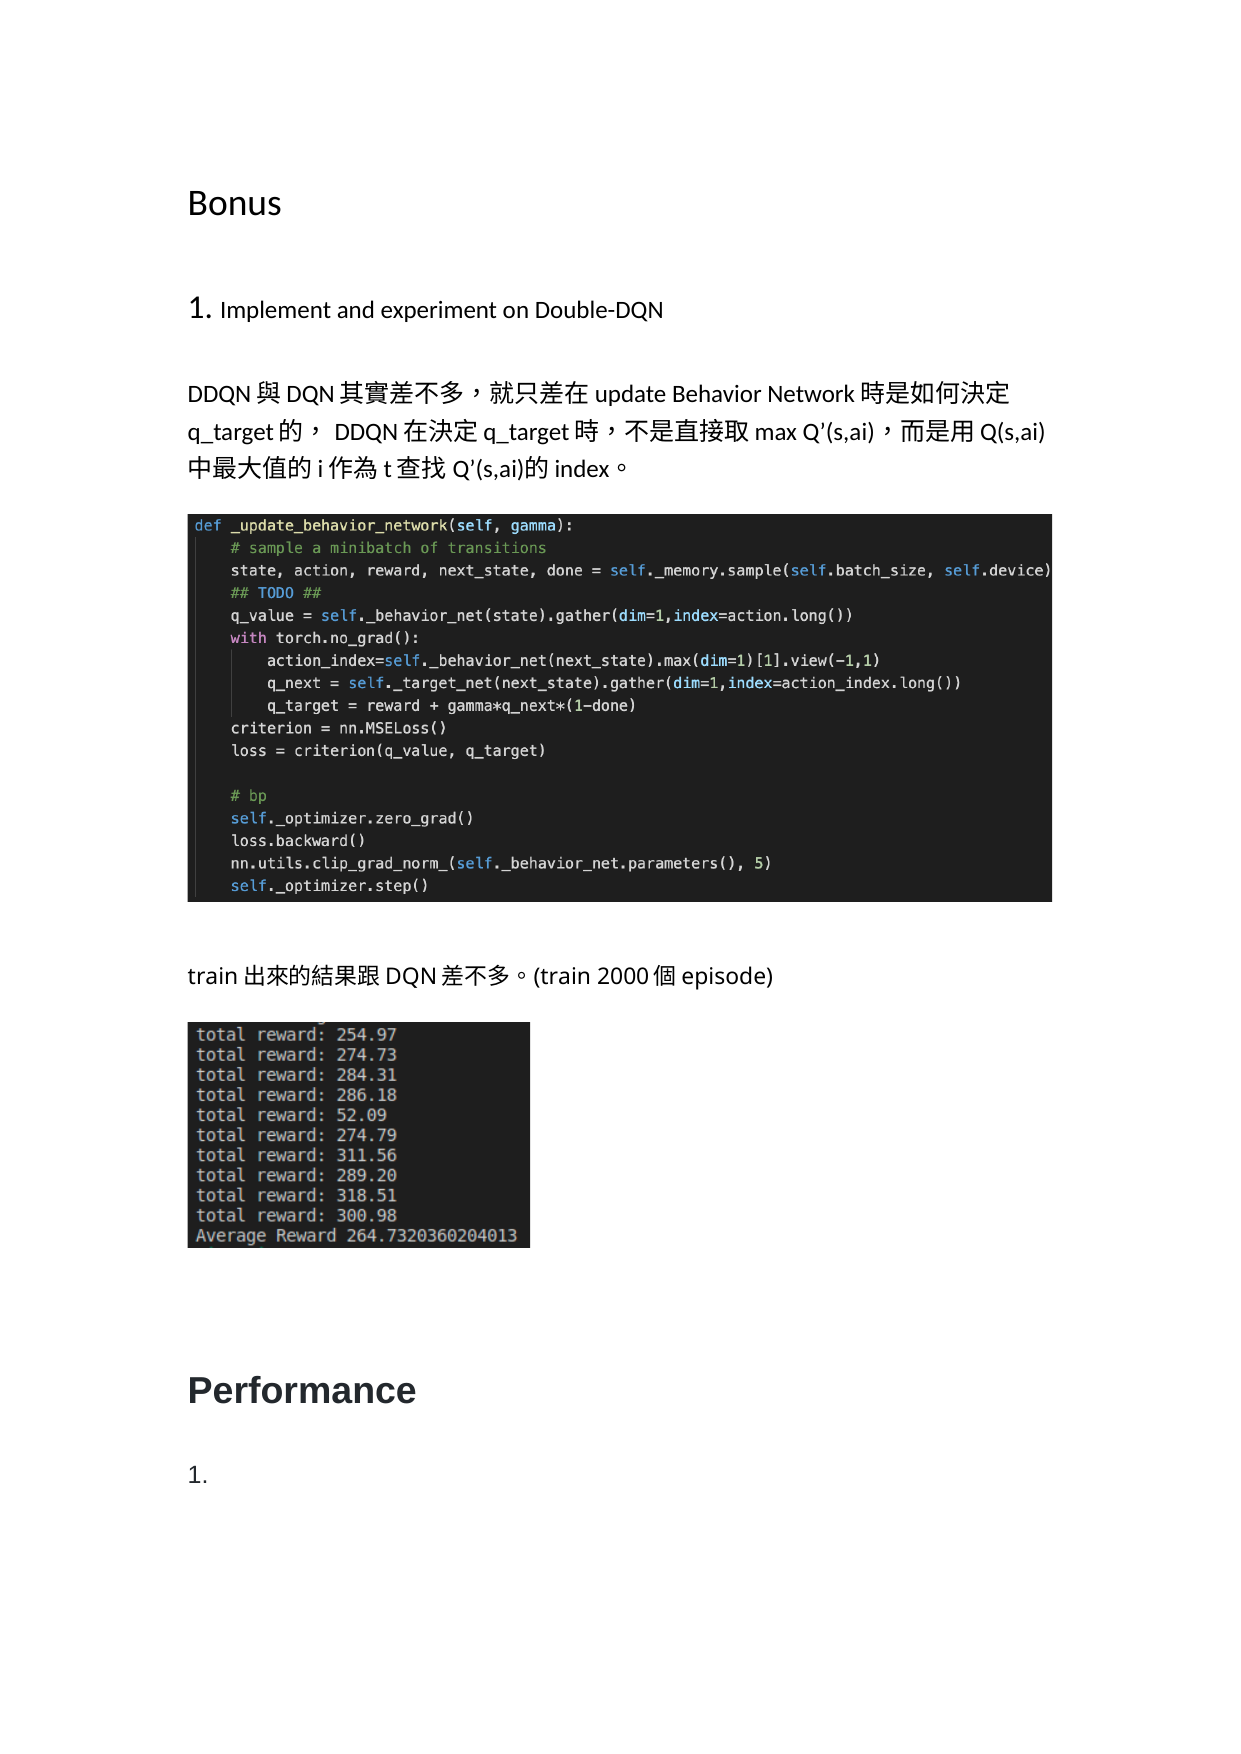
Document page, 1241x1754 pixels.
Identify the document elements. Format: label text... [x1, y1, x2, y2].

text 1. [187, 1456, 1053, 1494]
text 1. Implement and experiment on Double-DQN [187, 269, 1053, 344]
text train出來的結果跟DQN差不多。(train 2000個episode) [187, 956, 1053, 994]
picture [187, 1022, 530, 1248]
text Performance [187, 1352, 1053, 1427]
text Bonus [187, 164, 1053, 239]
picture [187, 514, 1053, 902]
text DDQN與DQN其實差不多，就只差在update Behavior Network時是如何決定q_target的， DDQN在決定q_target時，不是直接取max Q’(s,a​i​)，而是用Q(s,a​i​)中最大值的i作為t查找 Q’(s,a​i​)的index。 [187, 373, 1053, 485]
